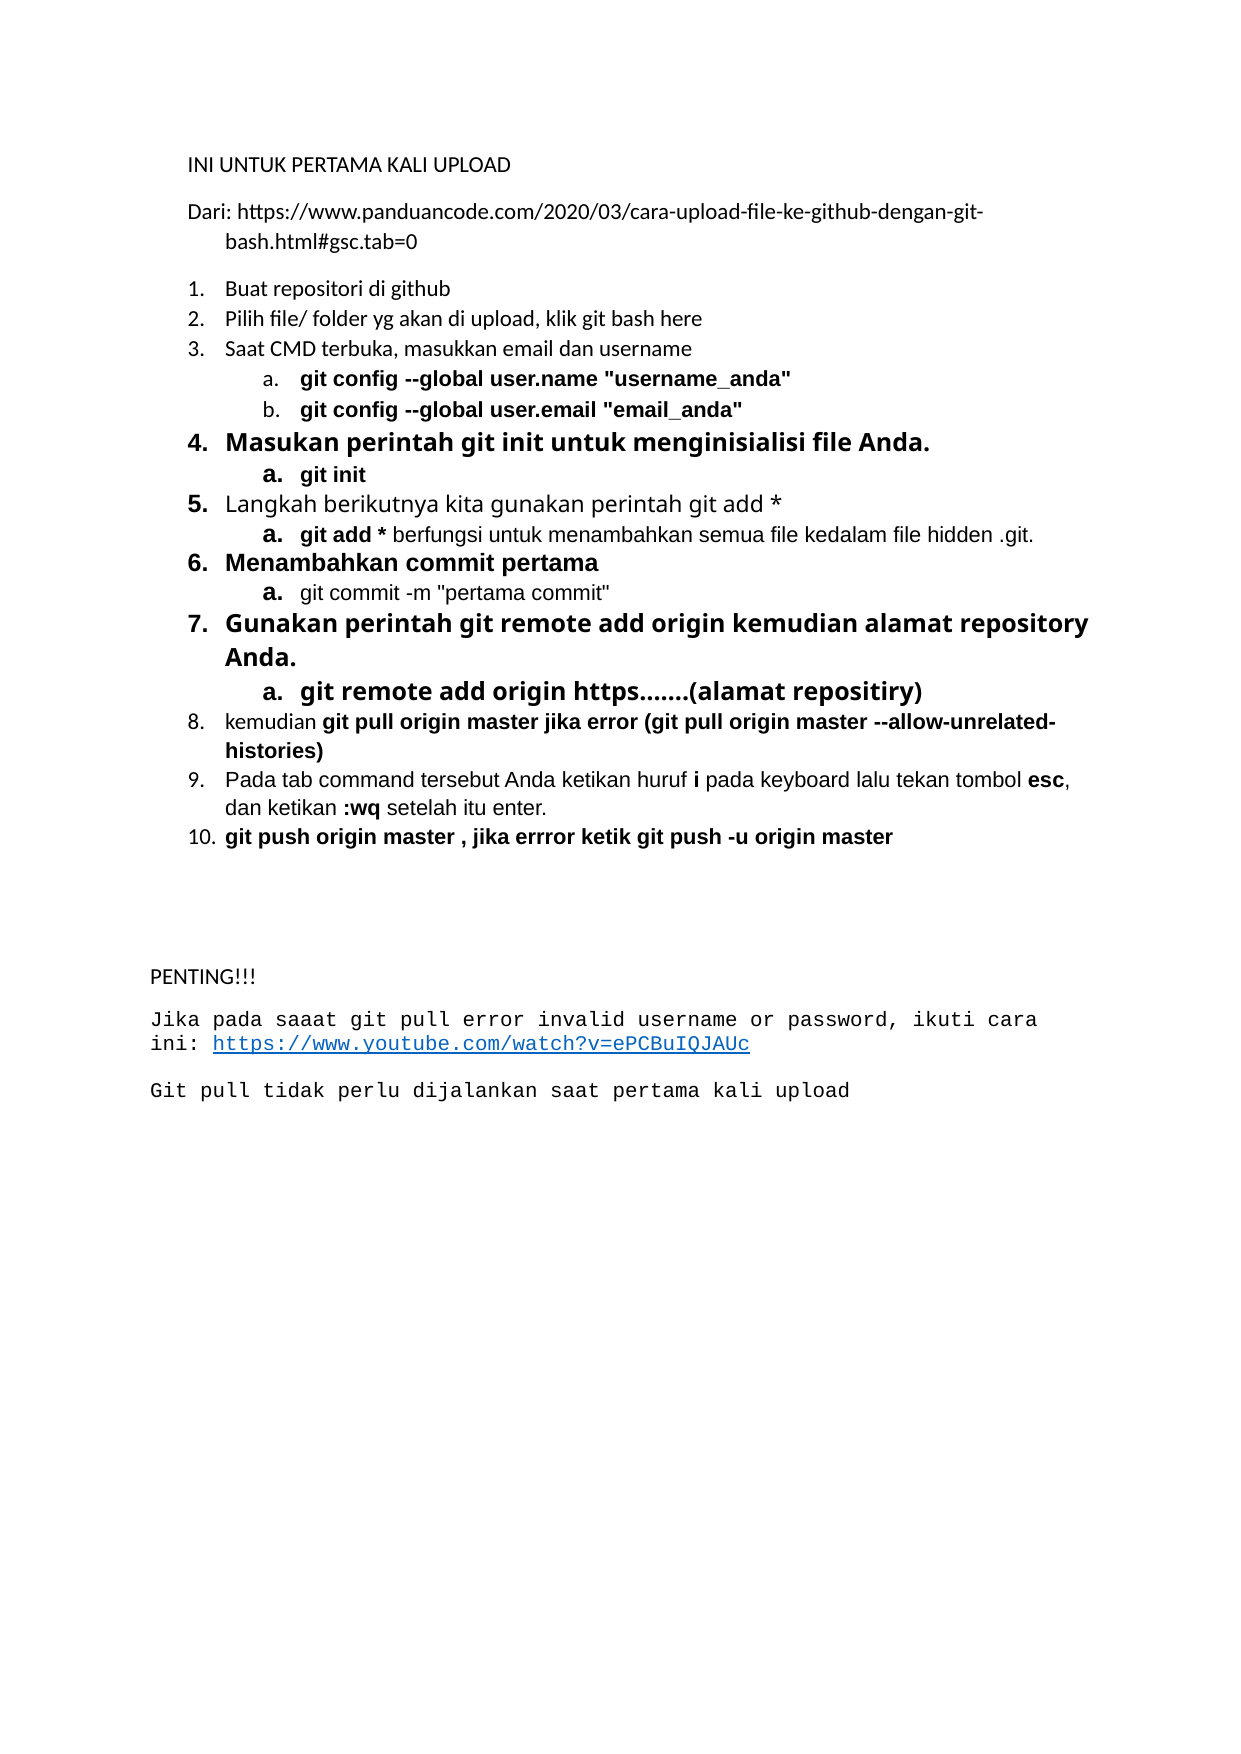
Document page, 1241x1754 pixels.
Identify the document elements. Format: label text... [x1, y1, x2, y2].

list git config --global user.name "username_anda" [262, 364, 1090, 393]
list git init [262, 459, 1090, 488]
text INI UNTUK PERTAMA KALI UPLOAD [187, 150, 1090, 178]
list kemudian git pull origin master jika error (git pull origin master --allow-unrelated-histories) [187, 707, 1090, 763]
subtitle git commit -m "pertama commit" [262, 577, 1090, 605]
text Git pull tidak perlu dijalankan saat pertama kali upload [150, 1080, 1090, 1104]
list Buat repositori di github [187, 274, 1090, 302]
text Jika pada saaat git pull error invalid username or password, ikuti cara ini: https://www.youtube.com/watch?v=ePCBuIQJAUc [150, 1009, 1090, 1057]
list Pada tab command tersebut Anda ketikan huruf i pada keyboard lalu tekan tombol esc, dan ketikan :wq setelah itu enter. [187, 765, 1090, 820]
subtitle git remote add origin https…….(alamat repositiry) [262, 673, 1090, 707]
subtitle Menambahkan commit pertama [187, 548, 1090, 577]
list git add * berfungsi untuk menambahkan semua file kedalam file hidden .git. [262, 519, 1090, 548]
list Masukan perintah git init untuk menginisialisi file Anda. [187, 425, 1090, 459]
text PENTING!!! [150, 962, 1090, 991]
list git push origin master , jika errror ketik git push -u origin master [187, 822, 1090, 850]
list git config --global user.email "email_anda" [262, 395, 1090, 423]
list Saat CMD terbuka, masukkan email dan username [187, 334, 1090, 362]
list Langkah berikutnya kita gunakan perintah git add * [187, 488, 1090, 519]
subtitle Gunakan perintah git remote add origin kemudian alamat repository Anda. [187, 605, 1090, 673]
list Pilih file/ folder yg akan di upload, klik git bash here [187, 304, 1090, 332]
text Dari: https://www.panduancode.com/2020/03/cara-upload-file-ke-github-dengan-git-bash.html#gsc.tab=0 [187, 197, 1090, 255]
